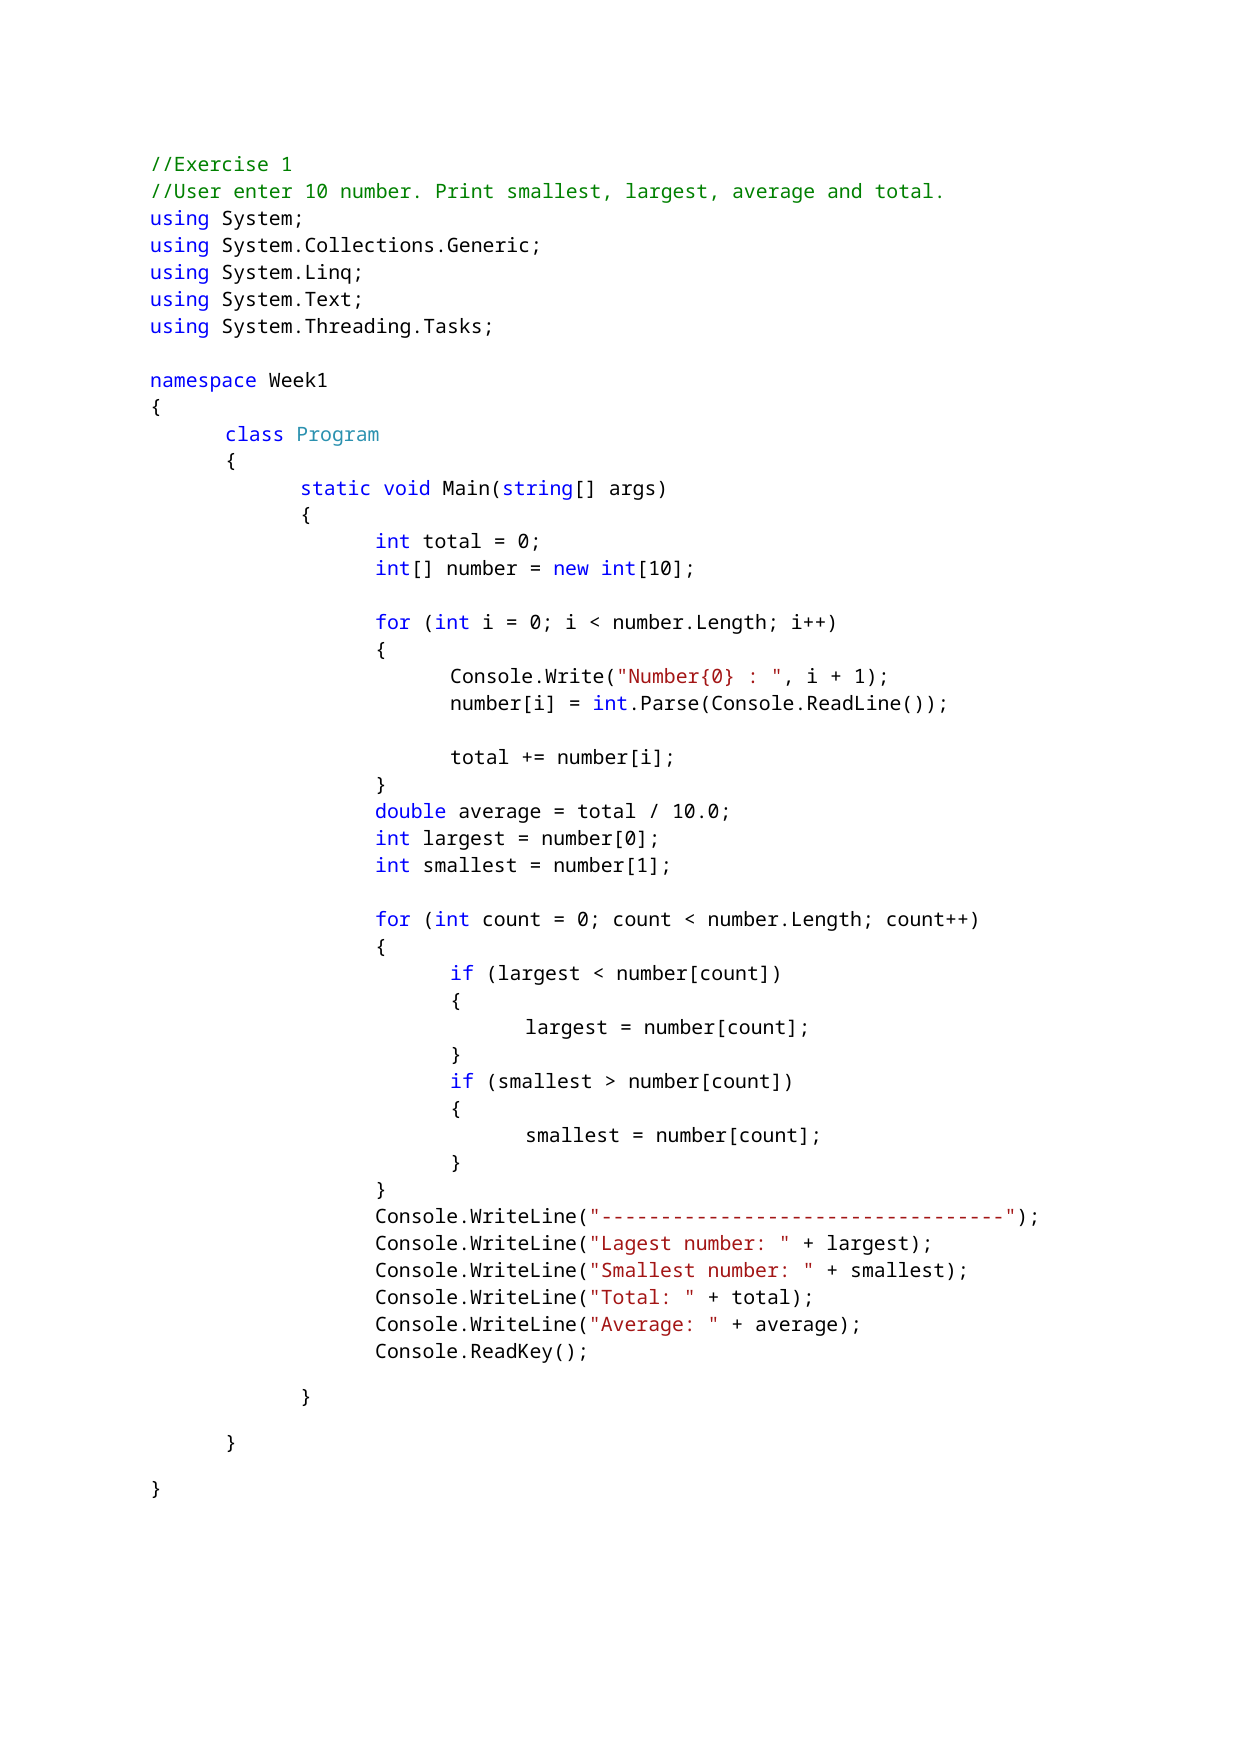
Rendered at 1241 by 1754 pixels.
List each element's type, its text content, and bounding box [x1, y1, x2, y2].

text } [375, 1175, 1090, 1202]
text int largest = number[0]; [375, 824, 1090, 851]
text if (largest < number[count]) [375, 959, 1090, 986]
text using System.Linq; [150, 258, 1090, 285]
text total += number[i]; [375, 743, 1090, 771]
text } [150, 1428, 1090, 1456]
text Console.WriteLine("Average: " + average); [375, 1310, 1090, 1337]
text double average = total / 10.0; [375, 797, 1090, 824]
text { [225, 501, 1090, 528]
text } [375, 1040, 1090, 1067]
text { [375, 636, 1090, 663]
text if (smallest > number[count]) [375, 1067, 1090, 1094]
text using System.Threading.Tasks; [150, 312, 1090, 339]
text int total = 0; [375, 528, 1090, 555]
text Console.ReadKey(); [375, 1337, 1090, 1364]
text //Exercise 1 [150, 150, 1090, 177]
text static void Main(string[] args) [225, 474, 1090, 501]
text { [375, 932, 1090, 959]
text class Program [150, 420, 1090, 447]
text using System; [150, 204, 1090, 231]
text Console.WriteLine("----------------------------------"); [375, 1202, 1090, 1229]
text using System.Text; [150, 285, 1090, 312]
text for (int i = 0; i < number.Length; i++) [375, 609, 1090, 636]
text { [375, 1094, 1090, 1121]
text int smallest = number[1]; [375, 851, 1090, 878]
text { [150, 447, 1090, 474]
text //User enter 10 number. Print smallest, largest, average and total. [150, 177, 1090, 204]
text number[i] = int.Parse(Console.ReadLine()); [375, 689, 1090, 717]
text } [375, 1148, 1090, 1175]
text Console.Write("Number{0} : ", i + 1); [375, 663, 1090, 689]
text { [375, 986, 1090, 1013]
text Console.WriteLine("Smallest number: " + smallest); [375, 1256, 1090, 1283]
text Console.WriteLine("Lagest number: " + largest); [375, 1229, 1090, 1256]
text { [150, 393, 1090, 420]
text using System.Collections.Generic; [150, 231, 1090, 258]
text } [225, 1383, 1090, 1410]
text } [150, 1474, 1090, 1501]
text Console.WriteLine("Total: " + total); [375, 1283, 1090, 1310]
text for (int count = 0; count < number.Length; count++) [375, 905, 1090, 932]
text int[] number = new int[10]; [375, 555, 1090, 582]
text namespace Week1 [150, 366, 1090, 393]
text } [375, 771, 1090, 797]
text smallest = number[count]; [450, 1121, 1090, 1148]
text largest = number[count]; [450, 1013, 1090, 1040]
